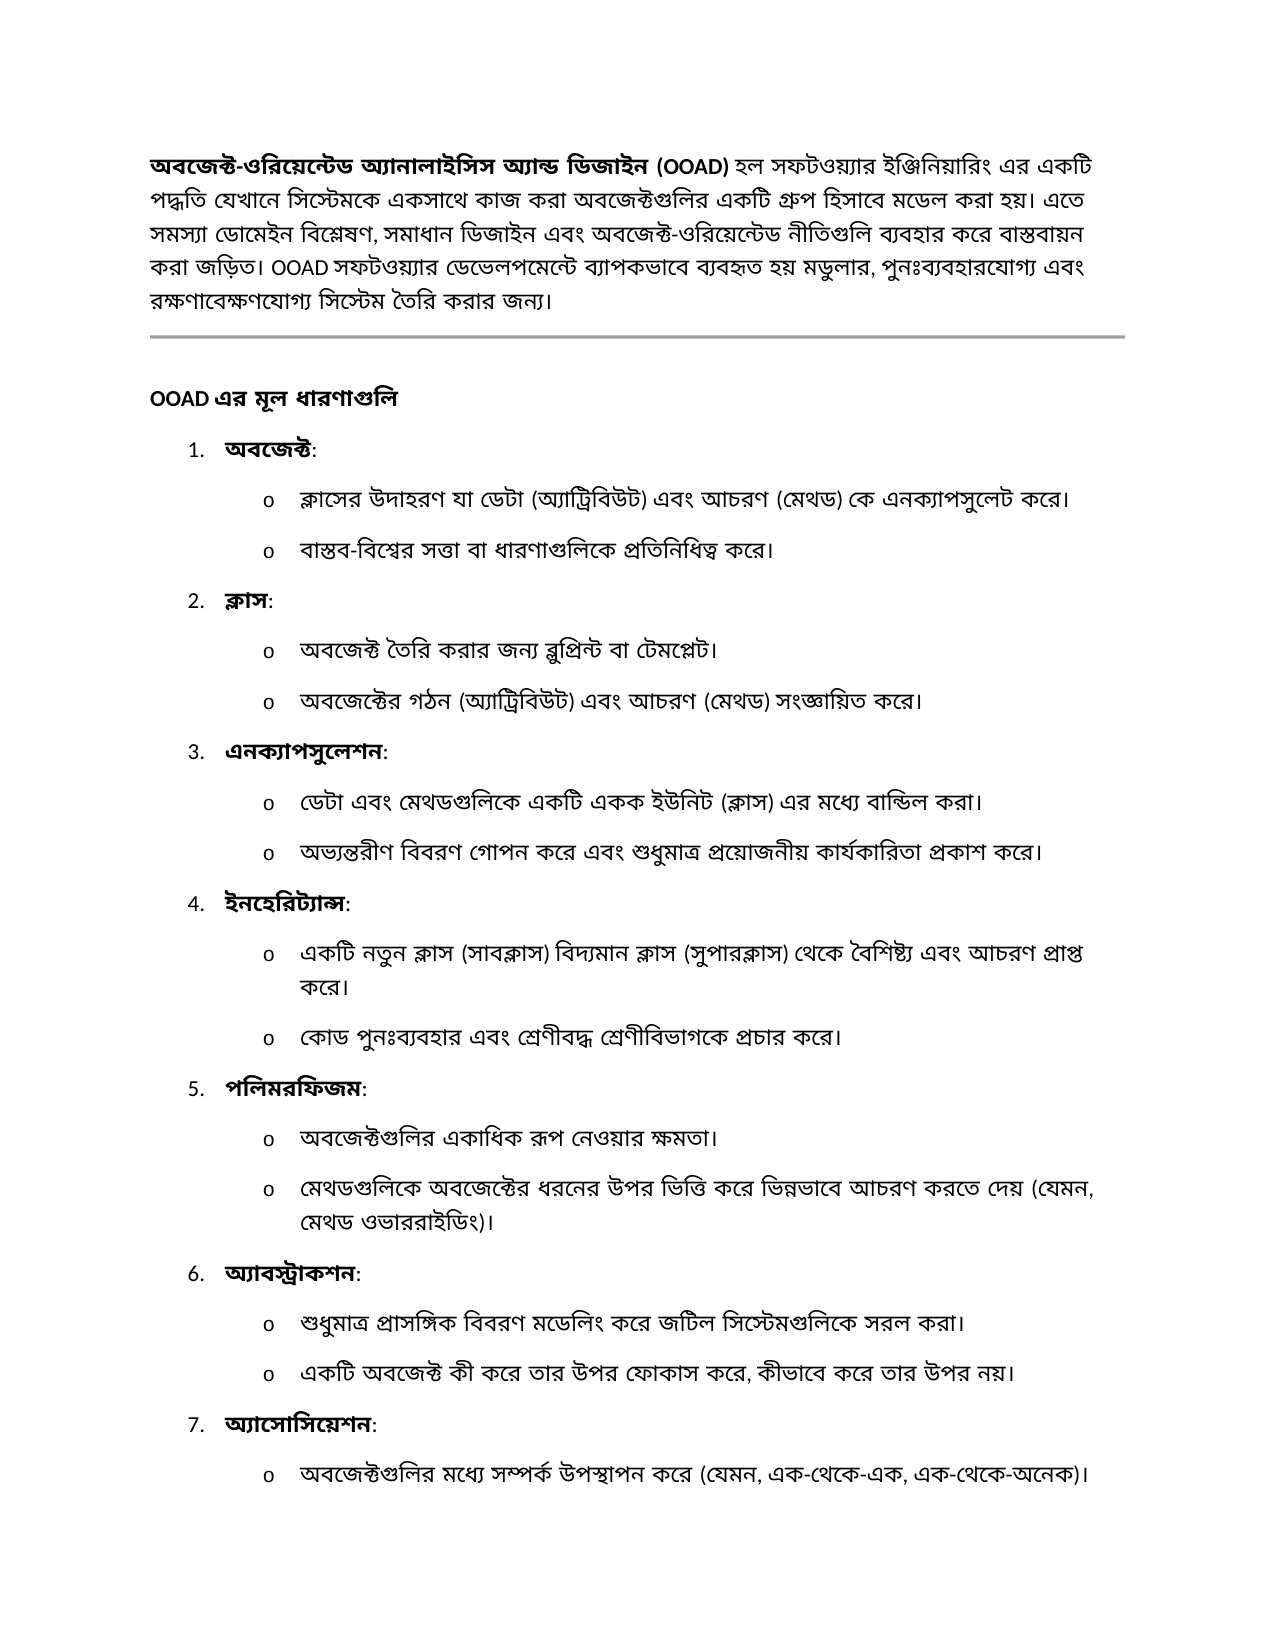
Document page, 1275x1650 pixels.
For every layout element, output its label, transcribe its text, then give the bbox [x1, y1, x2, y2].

list অবজেক্ট তৈরি করার জন্য ব্লুপ্রিন্ট বা টেমপ্লেট। [262, 634, 1125, 666]
list অবজেক্টগুলির একাধিক রূপ নেওয়ার ক্ষমতা। [262, 1122, 1125, 1153]
list এনক্যাপসুলেশন: [187, 735, 1125, 766]
list বাস্তব-বিশ্বের সত্তা বা ধারণাগুলিকে প্রতিনিধিত্ব করে। [262, 533, 1125, 565]
text OOAD এর মূল ধারণাগুলি [150, 382, 1125, 413]
list অবজেক্টগুলির মধ্যে সম্পর্ক উপস্থাপন করে (যেমন, এক-থেকে-এক, এক-থেকে-অনেক)। [262, 1458, 1125, 1489]
list শুধুমাত্র প্রাসঙ্গিক বিবরণ মডেলিং করে জটিল সিস্টেমগুলিকে সরল করা। [262, 1307, 1125, 1338]
list অভ্যন্তরীণ বিবরণ গোপন করে এবং শুধুমাত্র প্রয়োজনীয় কার্যকারিতা প্রকাশ করে। [262, 836, 1125, 867]
list একটি নতুন ক্লাস (সাবক্লাস) বিদ্যমান ক্লাস (সুপারক্লাস) থেকে বৈশিষ্ট্য এবং আচরণ প্রাপ্ত করে। [262, 937, 1125, 1002]
list একটি অবজেক্ট কী করে তার উপর ফোকাস করে, কীভাবে করে তার উপর নয়। [262, 1357, 1125, 1388]
list মেথডগুলিকে অবজেক্টের ধরনের উপর ভিত্তি করে ভিন্নভাবে আচরণ করতে দেয় (যেমন, মেথড ওভাররাইডিং)। [262, 1172, 1125, 1237]
list ইনহেরিট্যান্স: [187, 886, 1125, 918]
list অ্যাসোসিয়েশন: [187, 1408, 1125, 1439]
list ক্লাসের উদাহরণ যা ডেটা (অ্যাট্রিবিউট) এবং আচরণ (মেথড) কে এনক্যাপসুলেট করে। [262, 483, 1125, 514]
list পলিমরফিজম: [187, 1071, 1125, 1103]
text অবজেক্ট-ওরিয়েন্টেড অ্যানালাইসিস অ্যান্ড ডিজাইন (OOAD) হল সফটওয়্যার ইঞ্জিনিয়ারিং এর একটি পদ্ধতি যেখানে সিস্টেমকে একসাথে কাজ করা অবজেক্টগুলির একটি গ্রুপ হিসাবে মডেল করা হয়। এতে সমস্যা ডোমেইন বিশ্লেষণ, সমাধান ডিজাইন এবং অবজেক্ট-ওরিয়েন্টেড নীতিগুলি ব্যবহার করে বাস্তবায়ন করা জড়িত। OOAD সফটওয়্যার ডেভেলপমেন্টে ব্যাপকভাবে ব্যবহৃত হয় মডুলার, পুনঃব্যবহারযোগ্য এবং রক্ষণাবেক্ষণযোগ্য সিস্টেম তৈরি করার জন্য। [150, 150, 1125, 316]
list কোড পুনঃব্যবহার এবং শ্রেণীবদ্ধ শ্রেণীবিভাগকে প্রচার করে। [262, 1021, 1125, 1052]
list ডেটা এবং মেথডগুলিকে একটি একক ইউনিট (ক্লাস) এর মধ্যে বান্ডিল করা। [262, 786, 1125, 817]
list অ্যাবস্ট্রাকশন: [187, 1256, 1125, 1288]
list ক্লাস: [187, 584, 1125, 615]
list অবজেক্টের গঠন (অ্যাট্রিবিউট) এবং আচরণ (মেথড) সংজ্ঞায়িত করে। [262, 685, 1125, 716]
list অবজেক্ট: [187, 433, 1125, 464]
